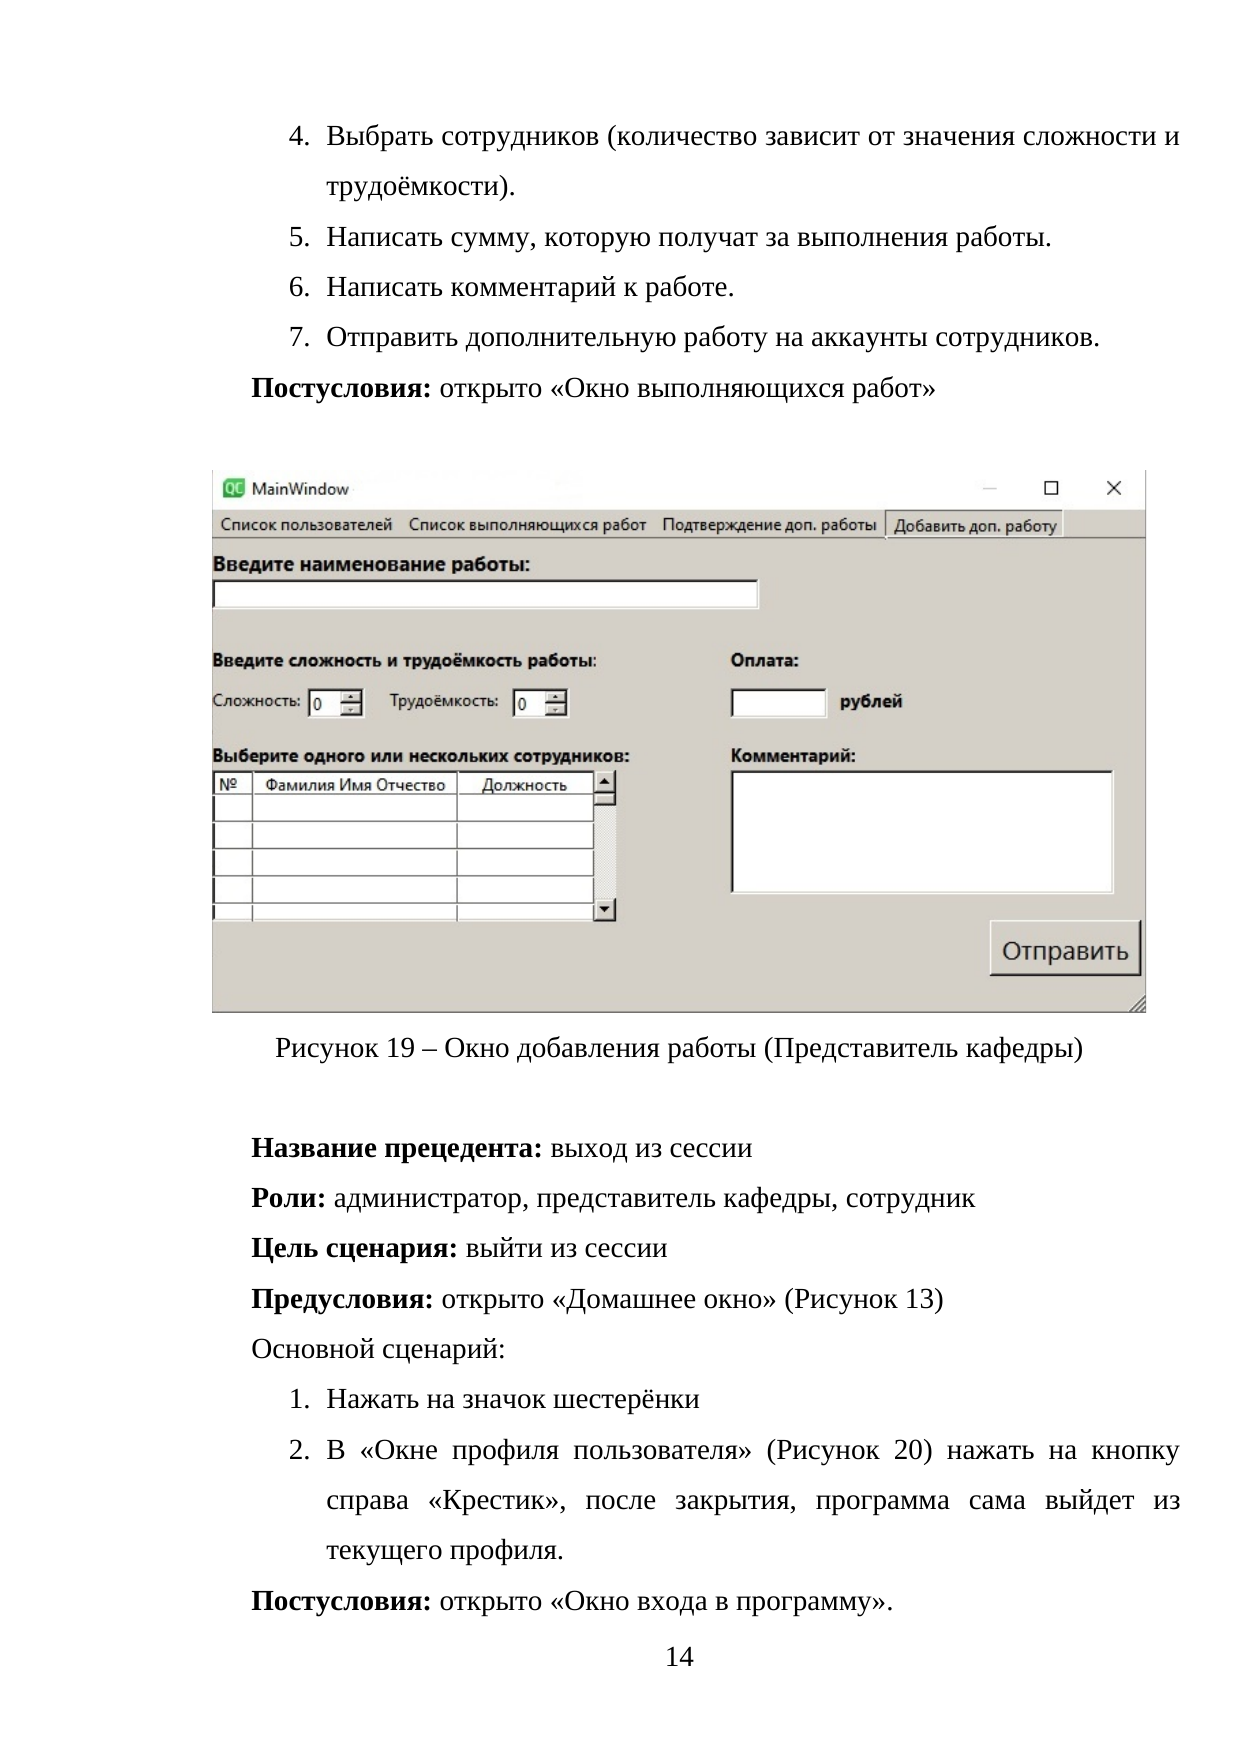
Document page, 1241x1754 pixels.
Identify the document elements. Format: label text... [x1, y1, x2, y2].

list Нажать на значок шестерёнки [288, 1382, 1181, 1415]
text Окно добавления работы (Представитель кафедры) [177, 1030, 1181, 1063]
text Роли: администратор, представитель кафедры, сотрудник [177, 1180, 1181, 1214]
list Написать комментарий к работе. [288, 269, 1181, 303]
list В «Окне профиля пользователя» (Рисунок 20) нажать на кнопку справа «Крестик», после закрытия, программа сама выйдет из текущего профиля. [288, 1432, 1181, 1566]
list Выбрать сотрудников (количество зависит от значения сложности и трудоёмкости). [288, 118, 1181, 202]
picture [212, 470, 1147, 1013]
text Основной сценарий: [177, 1331, 1181, 1365]
list Отправить дополнительную работу на аккаунты сотрудников. [288, 319, 1181, 353]
text Постусловия: открыто «Окно выполняющихся работ» [177, 370, 1181, 403]
text Предусловия: открыто «Домашнее окно» (Рисунок 13) [177, 1281, 1181, 1314]
list Написать сумму, которую получат за выполнения работы. [288, 219, 1181, 252]
text Постусловия: открыто «Окно входа в программу». [177, 1583, 1181, 1616]
text Цель сценария: выйти из сессии [177, 1231, 1181, 1264]
text Название прецедента: выход из сессии [177, 1130, 1181, 1163]
